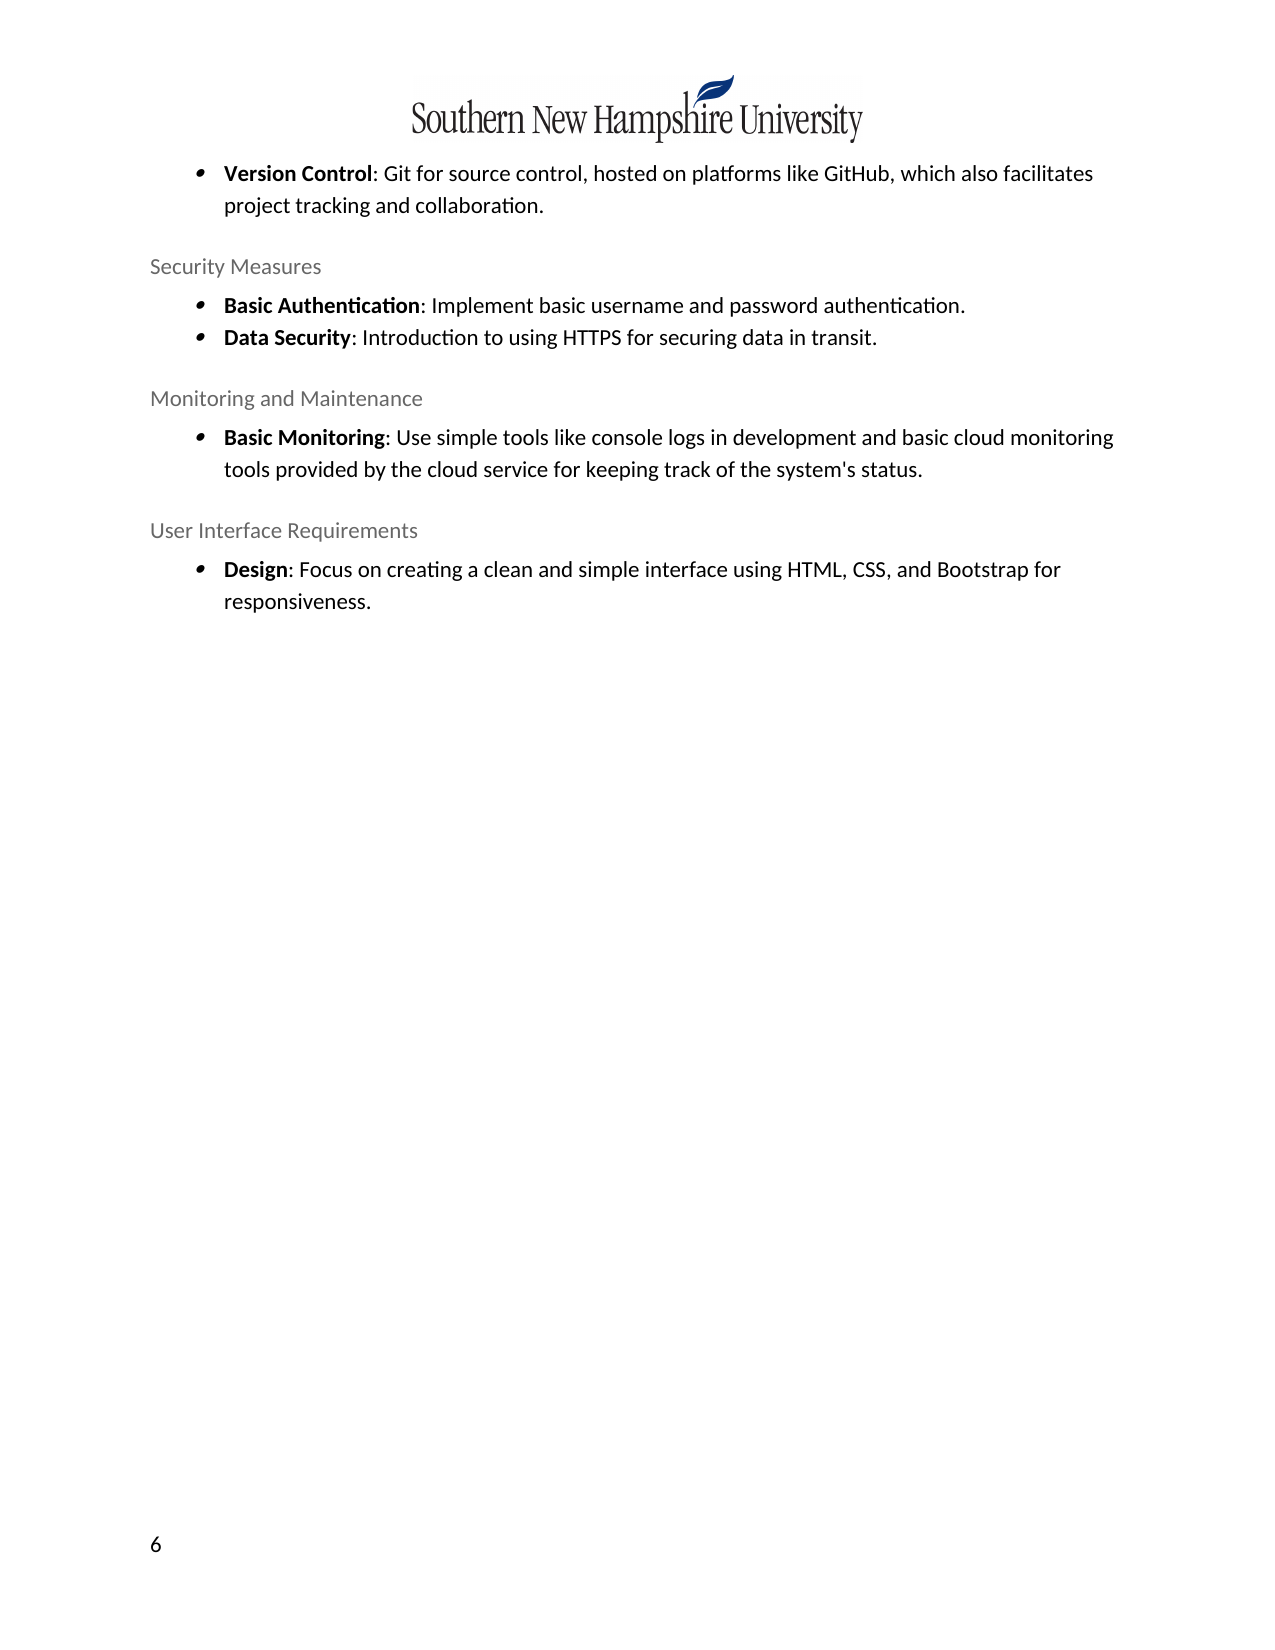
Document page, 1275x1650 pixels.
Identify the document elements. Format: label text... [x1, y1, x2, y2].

list Basic Monitoring: Use simple tools like console logs in development and basic cloud monitoring tools provided by the cloud service for keeping track of the system's status. [194, 423, 1125, 483]
subtitle Monitoring and Maintenance [150, 384, 1125, 412]
list Basic Authentication: Implement basic username and password authentication. [194, 291, 1125, 319]
subtitle Security Measures [150, 252, 1125, 280]
picture [412, 75, 863, 143]
list Version Control: Git for source control, hosted on platforms like GitHub, which also facilitates project tracking and collaboration. [194, 159, 1125, 219]
list Data Security: Introduction to using HTTPS for securing data in transit. [194, 323, 1125, 351]
subtitle User Interface Requirements [150, 517, 1125, 544]
list Design: Focus on creating a clean and simple interface using HTML, CSS, and Bootstrap for responsiveness. [194, 555, 1125, 615]
